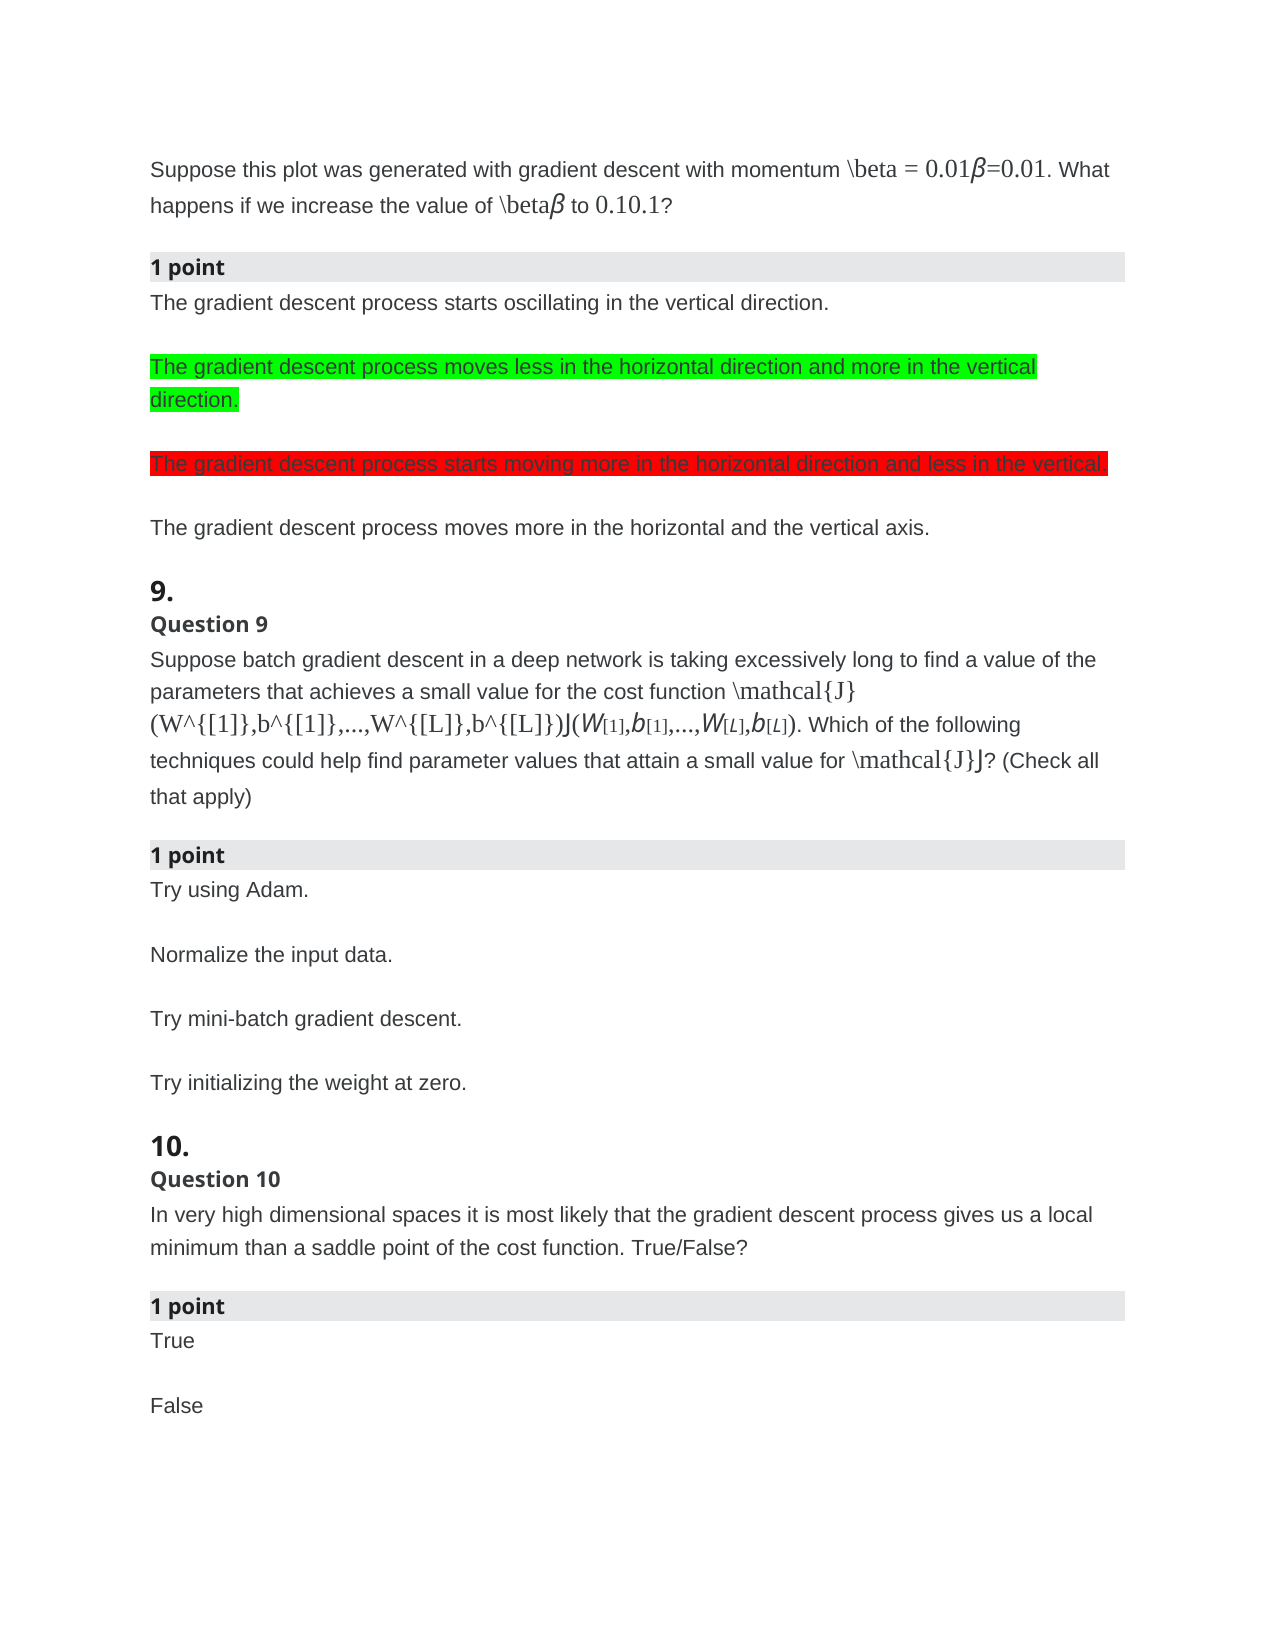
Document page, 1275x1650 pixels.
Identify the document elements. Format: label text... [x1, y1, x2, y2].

text Normalize the input data. [150, 934, 1125, 967]
text 1 point [150, 840, 1125, 870]
text Suppose batch gradient descent in a deep network is taking excessively long to find a value of the parameters that achieves a small value for the cost function \mathcal{J}(W^{[1]},b^{[1]},...,W^{[L]},b^{[L]})J(W[1],b[1],...,W[L],b[L]). Which of the following techniques could help find parameter values that attain a small value for \mathcal{J}J? (Check all that apply) [150, 639, 1125, 809]
subtitle 9. [150, 571, 1125, 609]
text False [150, 1385, 1125, 1418]
text In very high dimensional spaces it is most likely that the gradient descent process gives us a local minimum than a saddle point of the cost function. True/False? [150, 1194, 1125, 1260]
text Try using Adam. [150, 870, 1125, 903]
text The gradient descent process moves less in the horizontal direction and more in the vertical direction. [150, 346, 1125, 412]
text 1 point [150, 252, 1125, 282]
subtitle 10. [150, 1126, 1125, 1164]
text True [150, 1321, 1125, 1354]
text The gradient descent process moves more in the horizontal and the vertical axis. [150, 507, 1125, 540]
text The gradient descent process starts moving more in the horizontal direction and less in the vertical. [150, 443, 1125, 476]
text Try initializing the weight at zero. [150, 1062, 1125, 1095]
text Question 9 [150, 609, 1125, 639]
text The gradient descent process starts oscillating in the vertical direction. [150, 282, 1125, 315]
text Question 10 [150, 1164, 1125, 1194]
text Try mini-batch gradient descent. [150, 998, 1125, 1031]
text 1 point [150, 1291, 1125, 1321]
text Suppose this plot was generated with gradient descent with momentum \beta = 0.01β=0.01. What happens if we increase the value of \betaβ to 0.10.1? [150, 150, 1125, 221]
